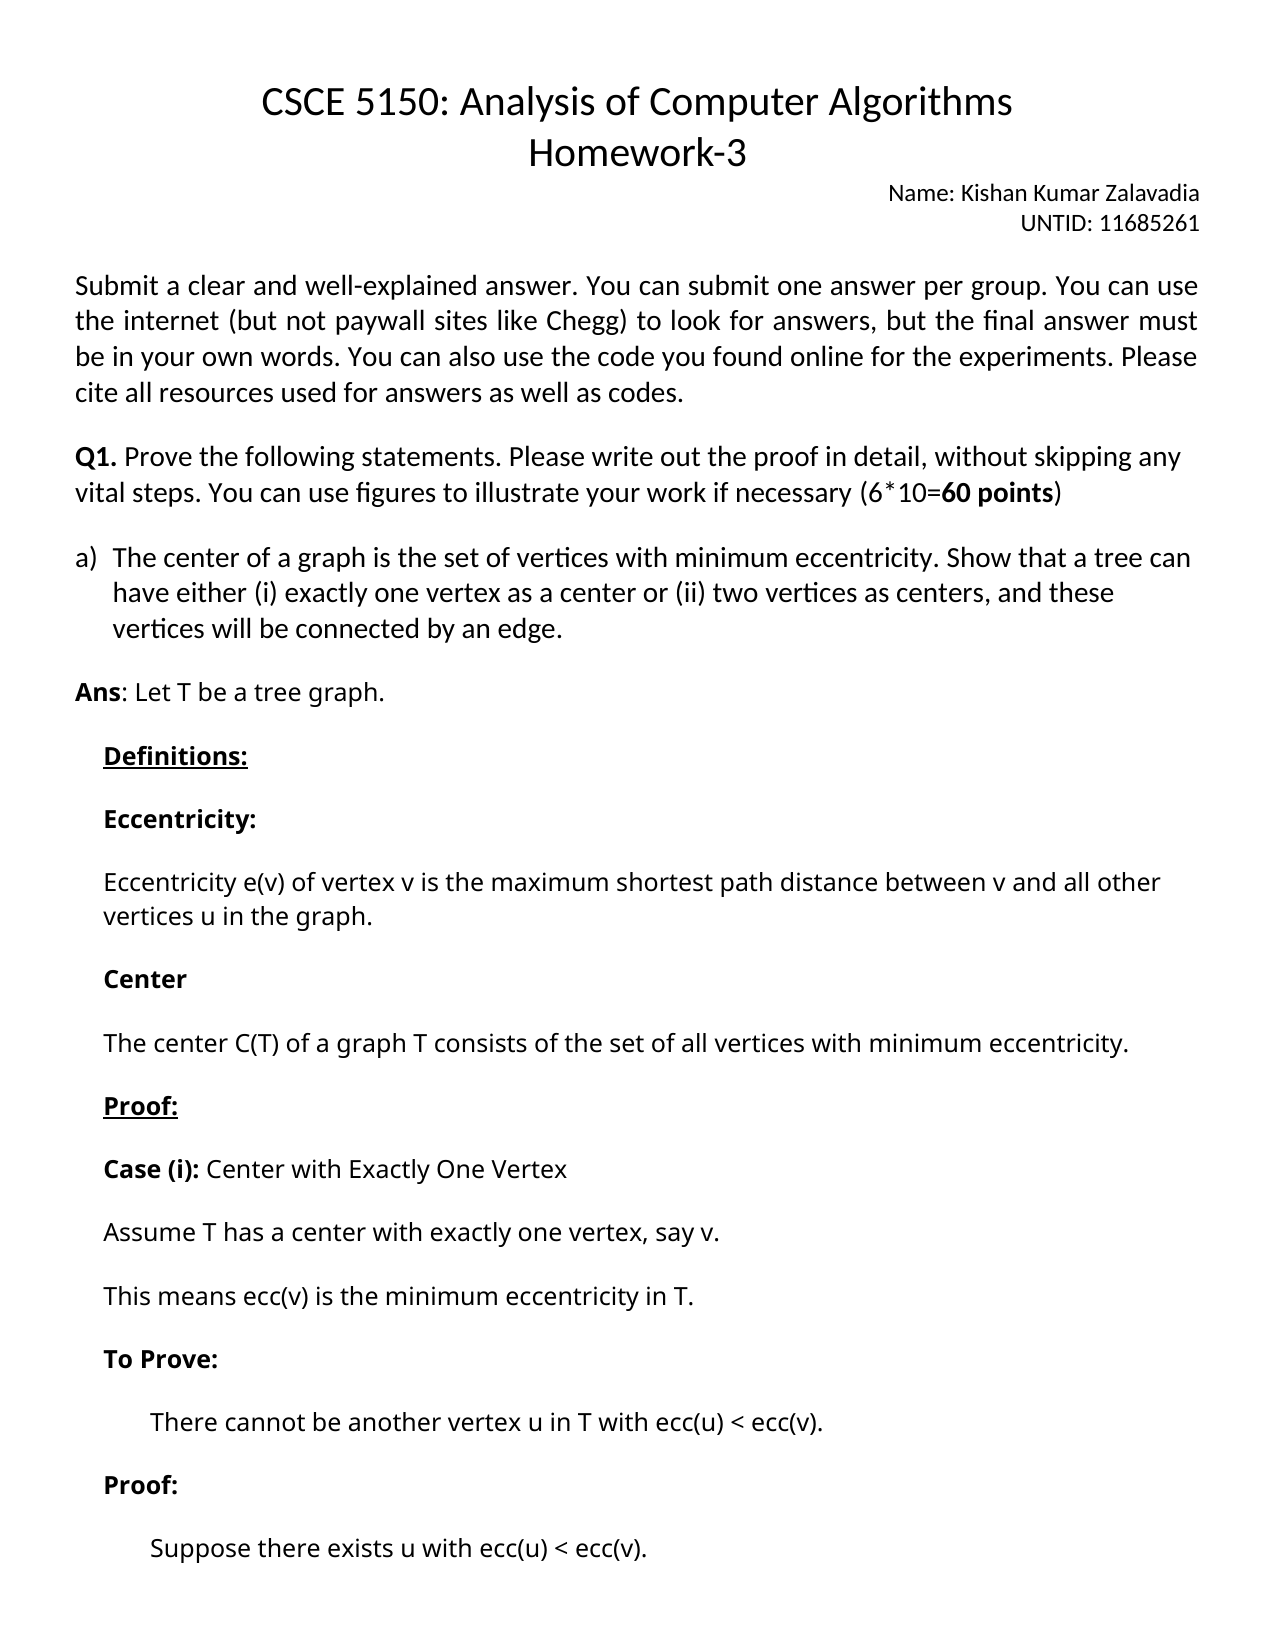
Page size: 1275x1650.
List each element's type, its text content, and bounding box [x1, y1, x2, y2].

text Proof: [103, 1088, 1200, 1122]
text To Prove: [103, 1341, 1200, 1375]
text Suppose there exists u with ecc(u) < ecc(v). [103, 1531, 1200, 1565]
text Ans: Let T be a tree graph. [75, 675, 1200, 709]
text Eccentricity e(v) of vertex v is the maximum shortest path distance between v and all other vertices u in the graph. [103, 865, 1200, 933]
text Proof: [103, 1468, 1200, 1502]
text This means ecc(v) is the minimum eccentricity in T. [103, 1278, 1200, 1312]
text CSCE 5150: Analysis of Computer Algorithms [75, 75, 1200, 126]
text Q1. Prove the following statements. Please write out the proof in detail, without skipping any vital steps. You can use figures to illustrate your work if necessary (6*10=60 points) [75, 438, 1200, 510]
text The center C(T) of a graph T consists of the set of all vertices with minimum eccentricity. [103, 1025, 1200, 1059]
text Homework-3 [75, 126, 1200, 177]
text There cannot be another vertex u in T with ecc(u) < ecc(v). [103, 1404, 1200, 1439]
text Assume T has a center with exactly one vertex, say v. [103, 1215, 1200, 1249]
text Name: Kishan Kumar Zalavadia [75, 177, 1200, 207]
text Definitions: [103, 738, 1200, 772]
list The center of a graph is the set of vertices with minimum eccentricity. Show that a tree can have either (i) exactly one vertex as a center or (ii) two vertices as centers, and these vertices will be connected by an edge. [75, 539, 1200, 646]
text UNTID: 11685261 [75, 207, 1200, 238]
text Case (i): Center with Exactly One Vertex [103, 1152, 1200, 1186]
text Eccentricity: [103, 801, 1200, 836]
text Submit a clear and well-explained answer. You can submit one answer per group. You can use the internet (but not paywall sites like Chegg) to look for answers, but the final answer must be in your own words. You can also use the code you found online for the experiments. Please cite all resources used for answers as well as codes. [75, 267, 1200, 409]
text Center [103, 962, 1200, 996]
